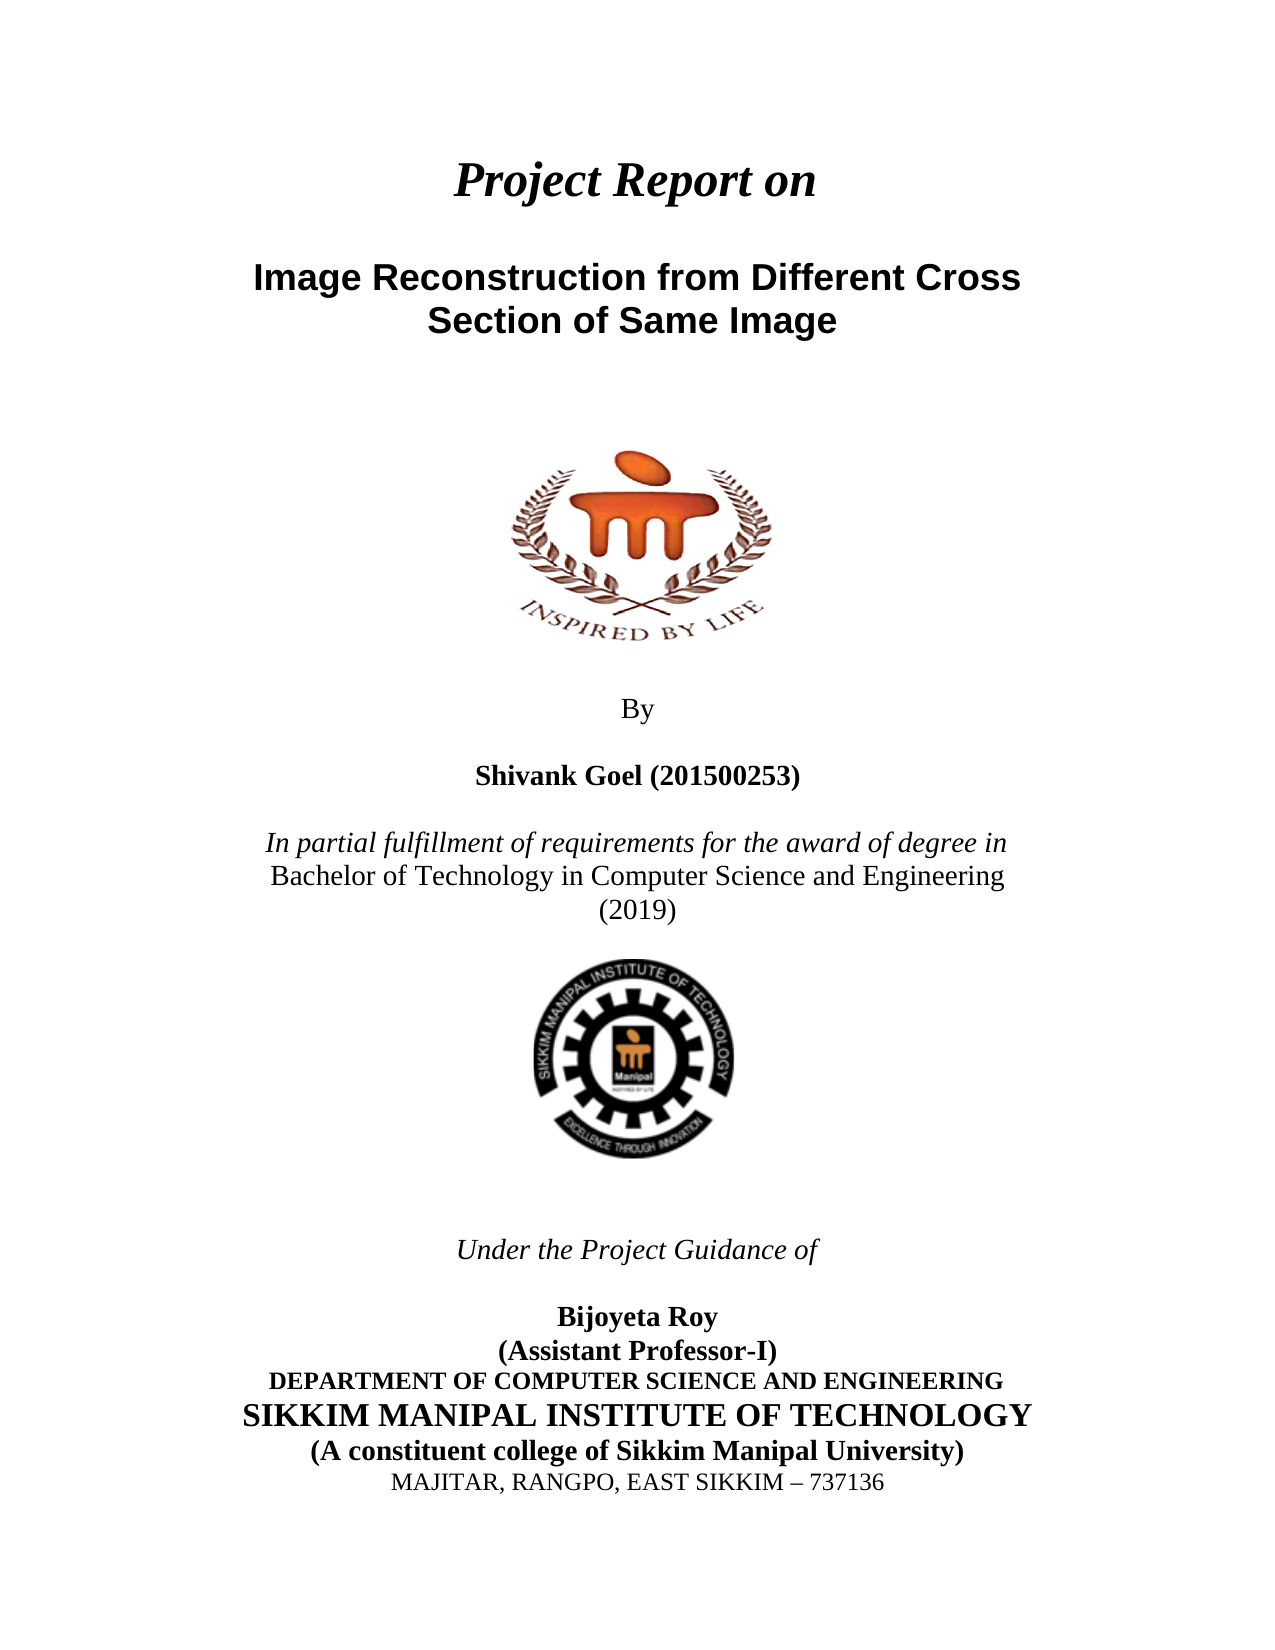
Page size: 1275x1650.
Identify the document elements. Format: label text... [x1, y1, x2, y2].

subtitle (A constituent college of Sikkim Manipal University) [150, 1433, 1125, 1467]
subtitle Project Report on [150, 150, 1125, 207]
text Bijoyeta Roy [150, 1299, 1125, 1333]
picture [533, 959, 742, 1165]
text Bachelor of Technology in Computer Science and Engineering [150, 858, 1125, 892]
text (2019) [150, 892, 1125, 926]
text Shivank Goel (201500253) [150, 758, 1125, 791]
subtitle DEPARTMENT OF COMPUTER SCIENCE AND ENGINEERING [225, 1366, 1125, 1395]
subtitle Section of Same Image [150, 298, 1125, 342]
subtitle Image Reconstruction from Different Cross [150, 255, 1125, 298]
text MAJITAR, RANGPO, EAST SIKKIM – 737136 [150, 1467, 1125, 1496]
subtitle Under the Project Guidance of [150, 1232, 1125, 1266]
subtitle By [150, 691, 1125, 724]
subtitle SIKKIM MANIPAL INSTITUTE OF TECHNOLOGY [150, 1395, 1125, 1433]
text In partial fulfillment of requirements for the award of degree in [150, 825, 1125, 858]
text (Assistant Professor-I) [150, 1333, 1125, 1366]
picture [470, 442, 805, 643]
